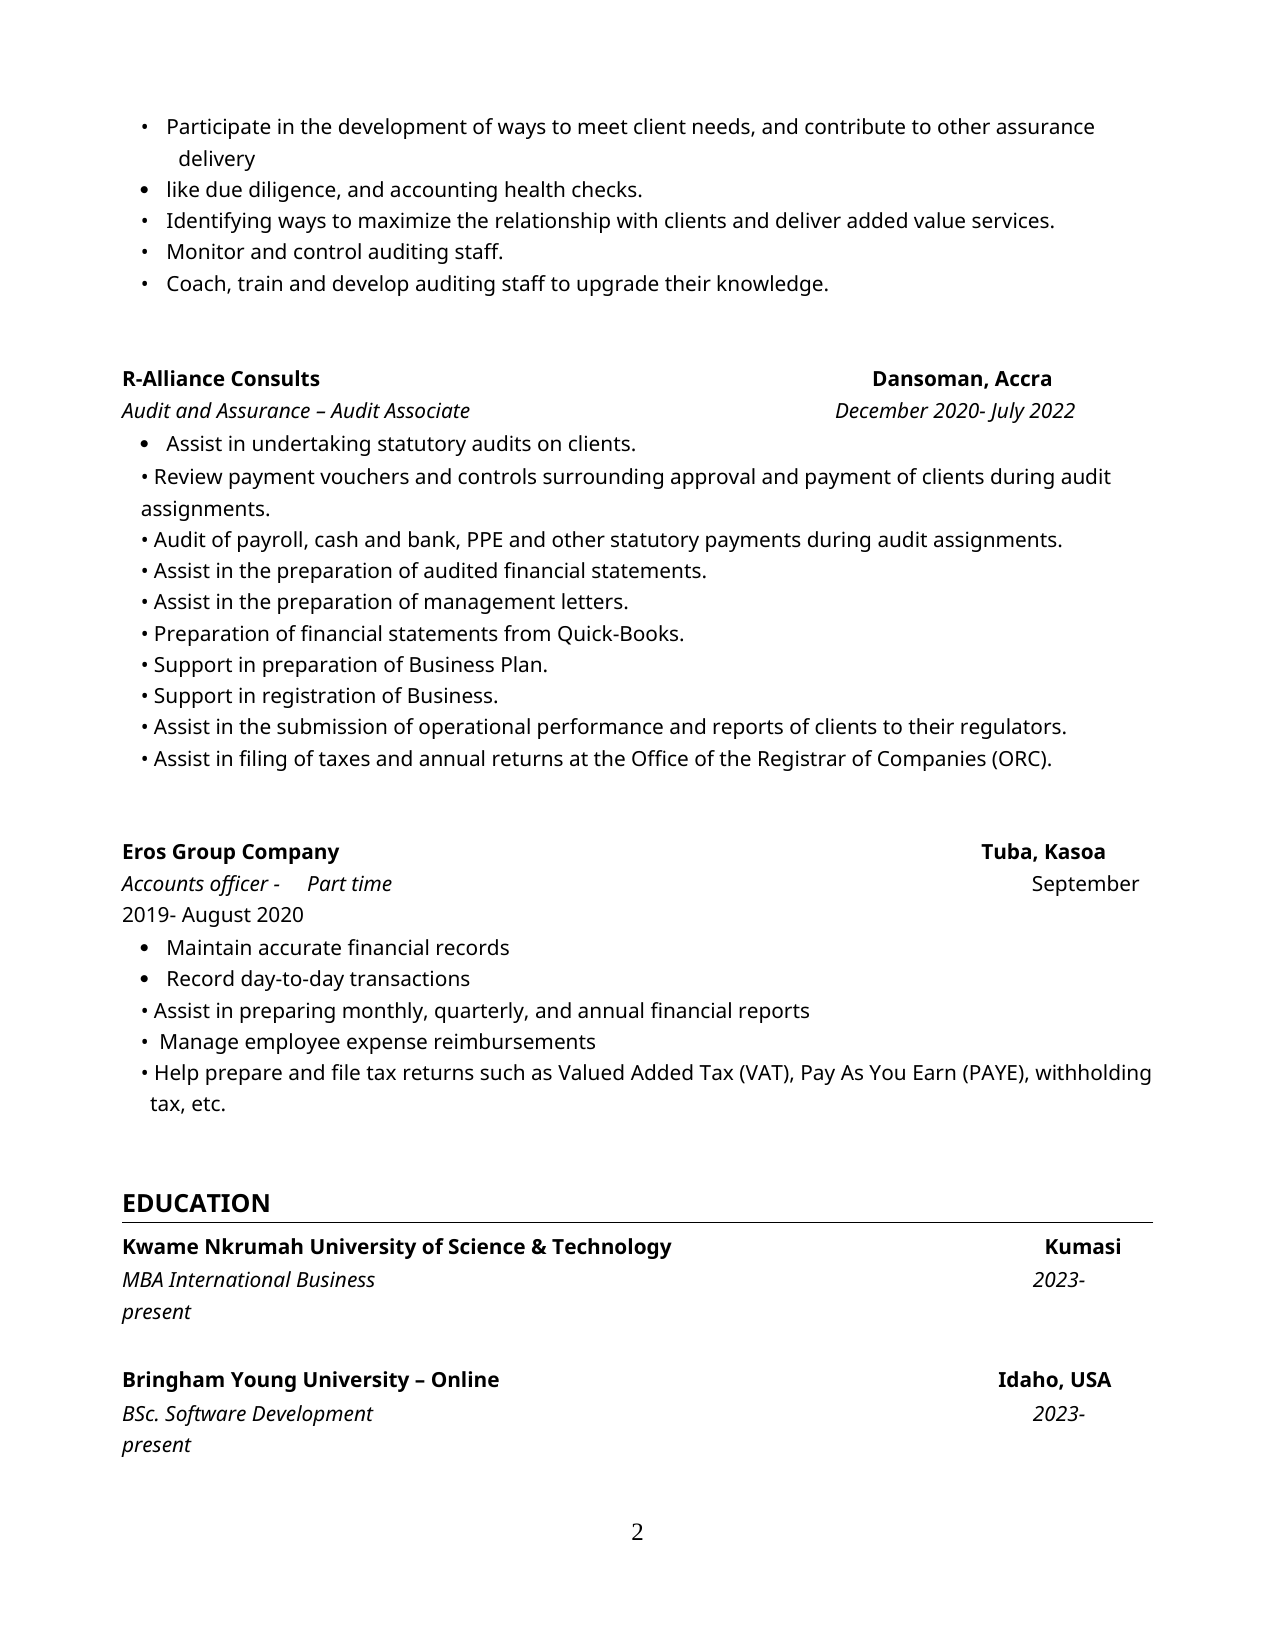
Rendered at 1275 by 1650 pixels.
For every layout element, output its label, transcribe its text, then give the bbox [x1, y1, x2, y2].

subtitle EDUCATION [122, 1185, 1153, 1222]
list Assist in undertaking statutory audits on clients. [141, 429, 1153, 458]
list Coach, train and develop auditing staff to upgrade their knowledge. [141, 269, 1153, 297]
text Accounts officer - Part time September 2019- August 2020 [122, 869, 1153, 928]
text • Assist in preparing monthly, quarterly, and annual financial reports [141, 996, 1153, 1024]
text R-Alliance Consults Dansoman, Accra [122, 364, 1153, 393]
text • Assist in the submission of operational performance and reports of clients to their regulators. [141, 712, 1153, 741]
text Bringham Young University – Online Idaho, USA [122, 1366, 1153, 1394]
list Monitor and control auditing staff. [141, 237, 1153, 266]
text • Audit of payroll, cash and bank, PPE and other statutory payments during audit assignments. [141, 525, 1153, 553]
text • Support in registration of Business. [141, 681, 1153, 710]
list like due diligence, and accounting health checks. [141, 175, 1153, 203]
text Audit and Assurance – Audit Associate December 2020- July 2022 [122, 396, 1153, 424]
subtitle BSc. Software Development 2023-present [122, 1399, 1153, 1458]
text • Assist in the preparation of audited financial statements. [141, 556, 1153, 585]
text assignments. [141, 494, 1153, 522]
text • Review payment vouchers and controls surrounding approval and payment of clients during audit [141, 462, 1153, 491]
list Maintain accurate financial records [141, 933, 1153, 962]
text • Assist in the preparation of management letters. [141, 587, 1153, 616]
text Kwame Nkrumah University of Science & Technology Kumasi [122, 1232, 1153, 1261]
text • Support in preparation of Business Plan. [141, 650, 1153, 678]
text • Help prepare and file tax returns such as Valued Added Tax (VAT), Pay As You Earn (PAYE), withholding tax, etc. [141, 1058, 1153, 1118]
text Eros Group Company Tuba, Kasoa [122, 837, 1153, 866]
list Identifying ways to maximize the relationship with clients and deliver added value services. [141, 206, 1153, 235]
text • Manage employee expense reimbursements [141, 1027, 1153, 1056]
text • Assist in filing of taxes and annual returns at the Office of the Registrar of Companies (ORC). [141, 744, 1153, 772]
list Record day-to-day transactions [141, 964, 1153, 993]
subtitle MBA International Business 2023-present [122, 1266, 1153, 1325]
list Participate in the development of ways to meet client needs, and contribute to other assurance delivery [141, 112, 1153, 172]
text • Preparation of financial statements from Quick-Books. [141, 619, 1153, 647]
